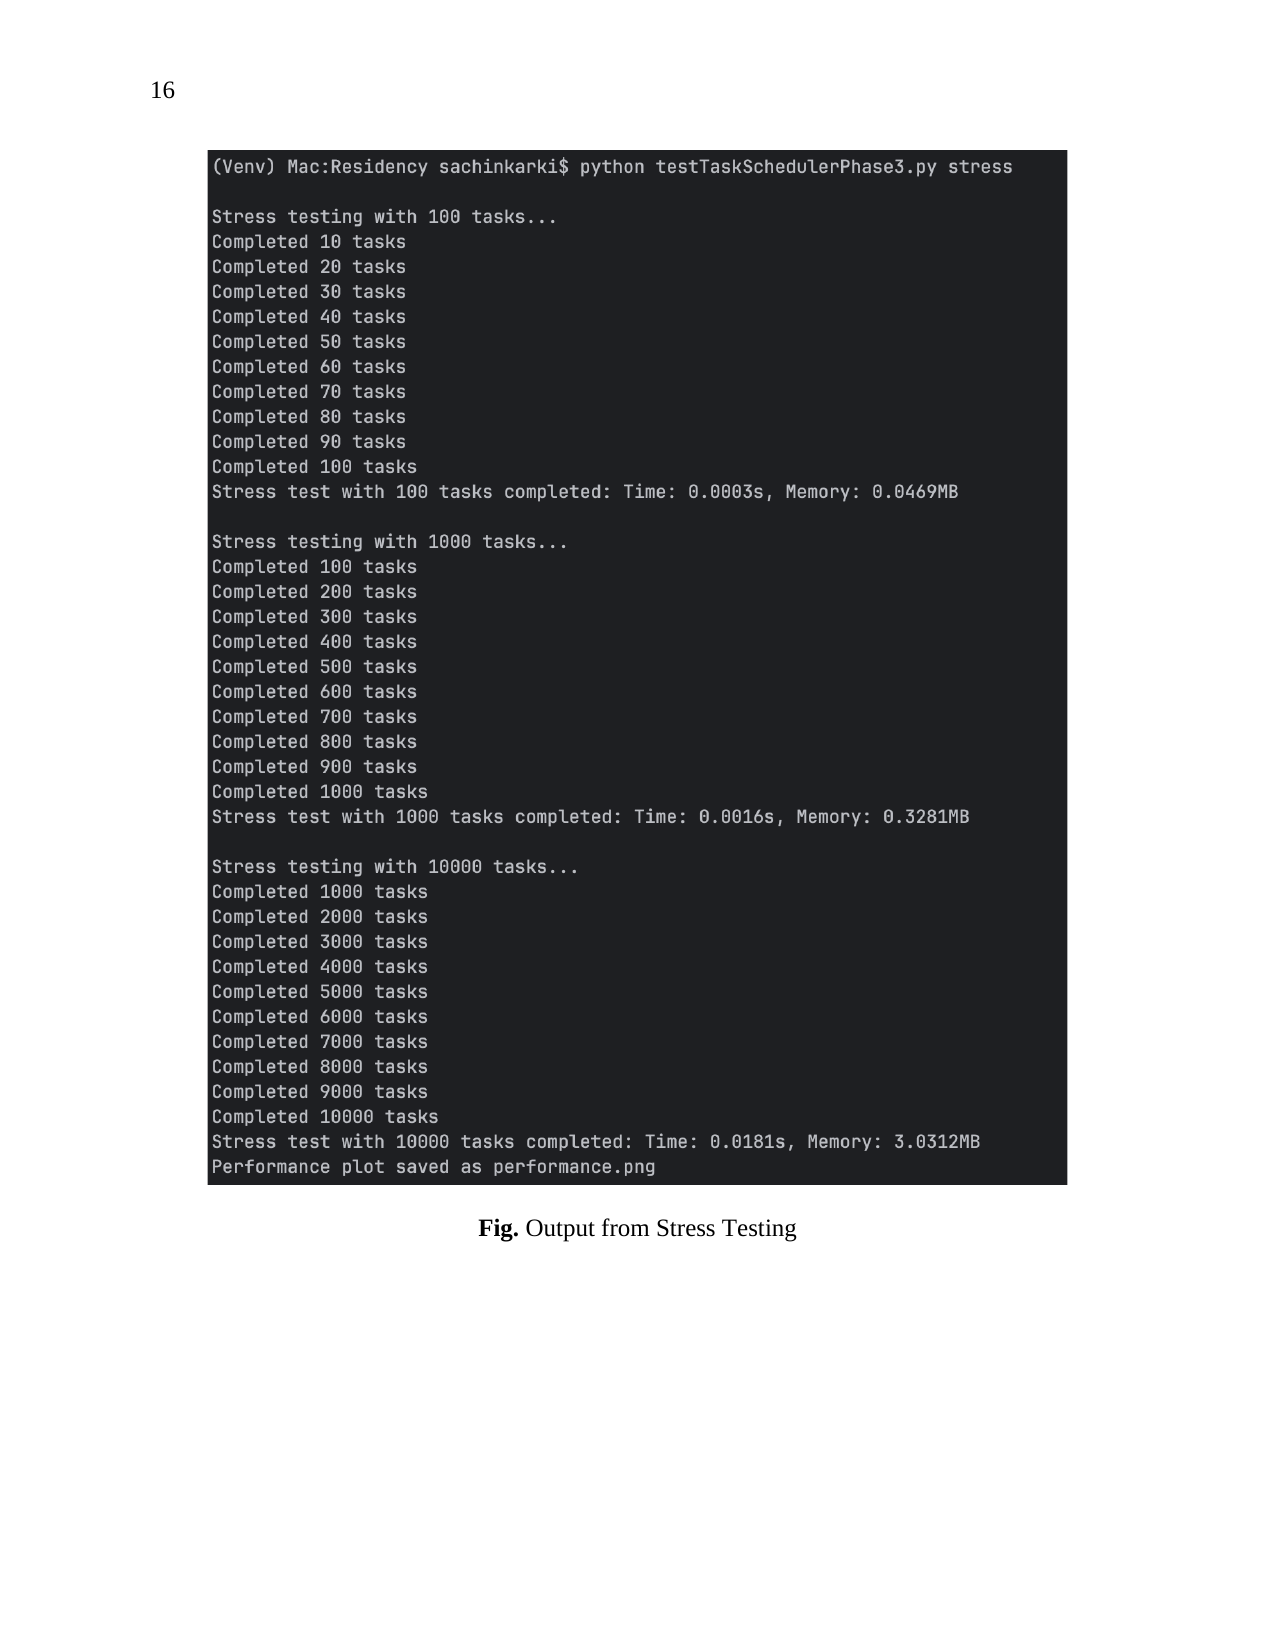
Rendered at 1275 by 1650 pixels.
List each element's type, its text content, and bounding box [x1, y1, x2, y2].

text Fig. Output from Stress Testing [150, 1213, 1125, 1242]
picture [207, 150, 1068, 1185]
